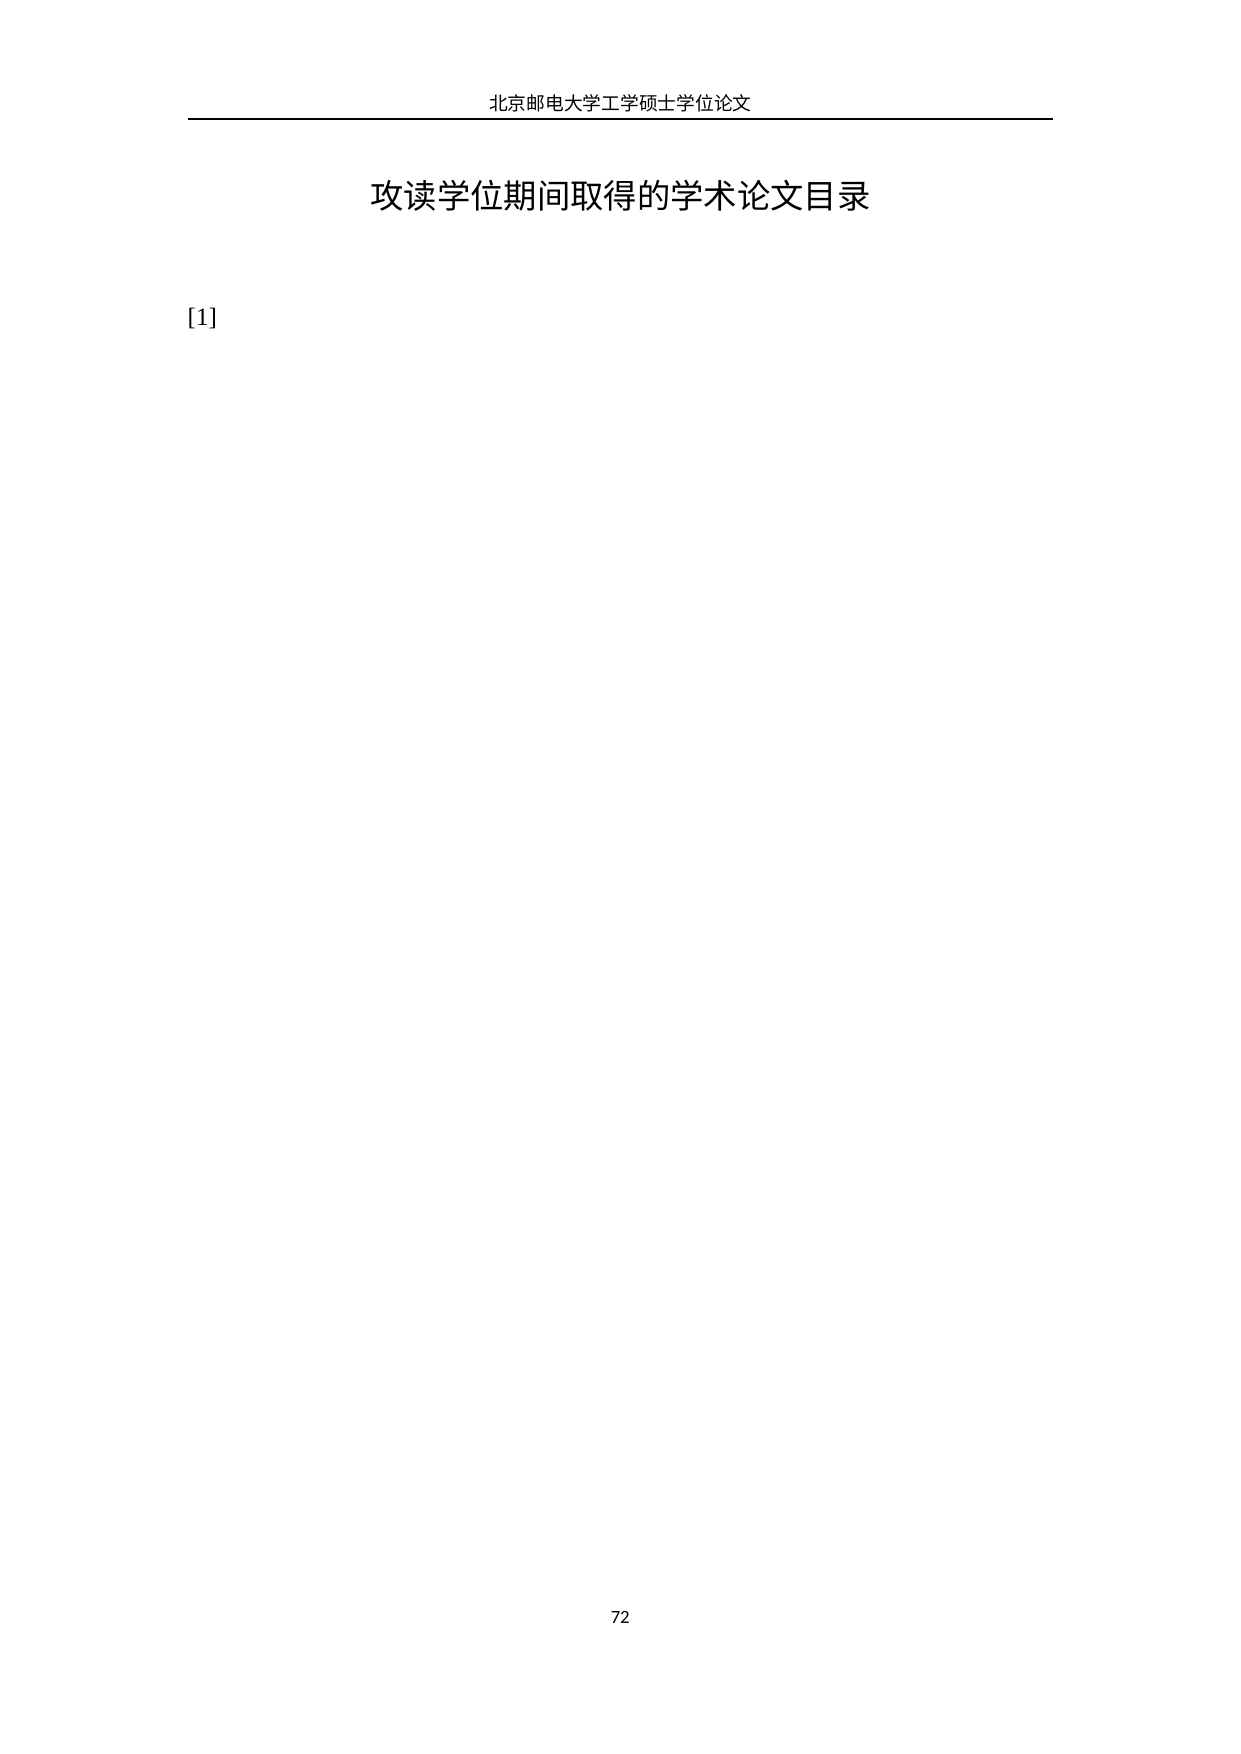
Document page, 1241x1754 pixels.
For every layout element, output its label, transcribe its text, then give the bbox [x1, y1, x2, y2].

text 攻读学位期间取得的学术论文目录 [187, 162, 1053, 227]
text [1] [187, 292, 1053, 334]
